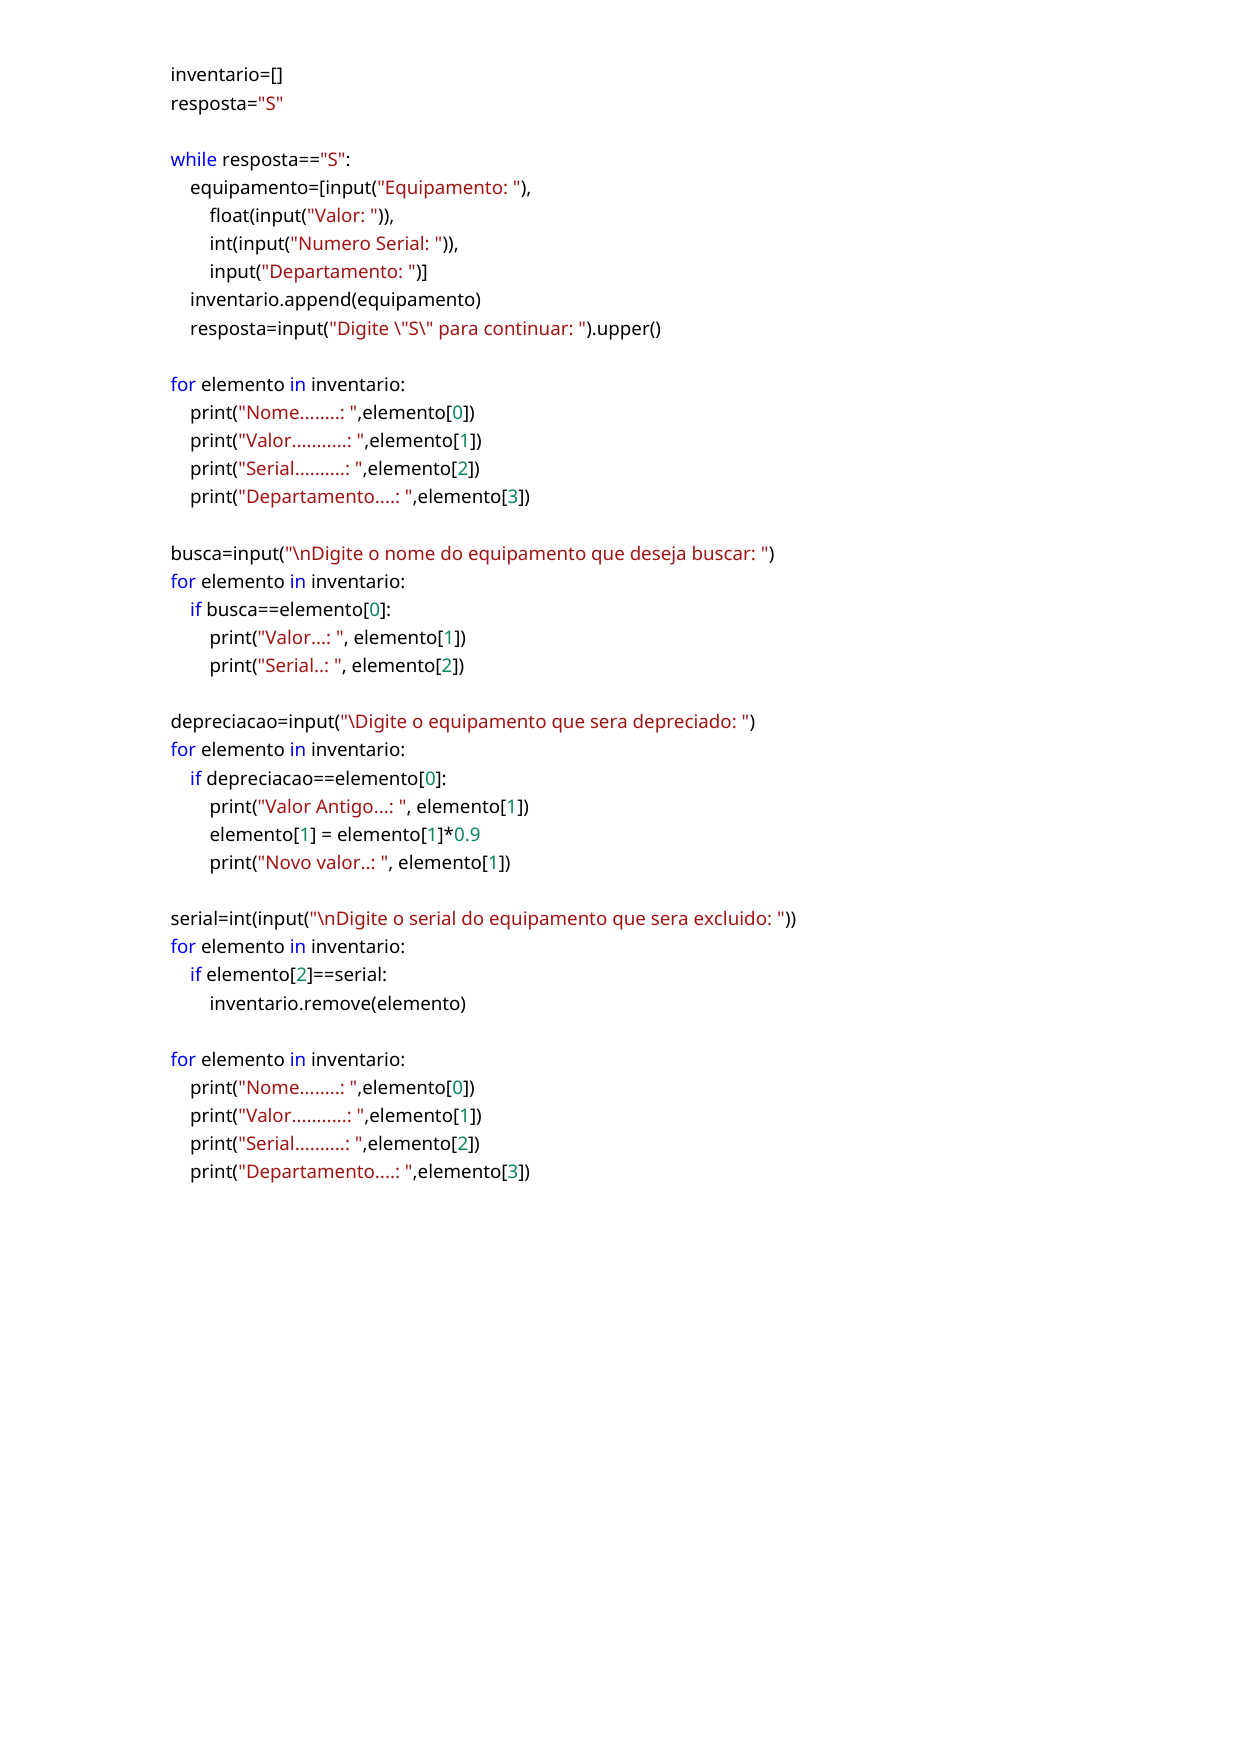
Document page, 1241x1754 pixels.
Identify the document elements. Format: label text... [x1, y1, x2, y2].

list for elemento in inventario: [170, 931, 1138, 959]
list depreciacao=input("\Digite o equipamento que sera depreciado: ") [170, 706, 1138, 734]
list print("Serial..: ", elemento[2]) [170, 650, 1138, 678]
list print("Valor...........: ",elemento[1]) [170, 1100, 1138, 1128]
list input("Departamento: ")] [170, 256, 1138, 284]
list serial=int(input("\nDigite o serial do equipamento que sera excluido: ")) [170, 903, 1138, 931]
list inventario=[] [170, 59, 1138, 87]
list float(input("Valor: ")), [170, 200, 1138, 228]
list if depreciacao==elemento[0]: [170, 762, 1138, 790]
list if busca==elemento[0]: [170, 593, 1138, 622]
list print("Valor...: ", elemento[1]) [170, 622, 1138, 650]
list resposta="S" [170, 87, 1138, 115]
list while resposta=="S": [170, 143, 1138, 172]
list print("Departamento....: ",elemento[3]) [170, 481, 1138, 509]
list print("Serial..........: ",elemento[2]) [170, 1128, 1138, 1156]
list print("Serial..........: ",elemento[2]) [170, 453, 1138, 481]
list resposta=input("Digite \"S\" para continuar: ").upper() [170, 312, 1138, 340]
list int(input("Numero Serial: ")), [170, 228, 1138, 256]
list elemento[1] = elemento[1]*0.9 [170, 818, 1138, 847]
list print("Valor Antigo...: ", elemento[1]) [170, 790, 1138, 818]
list for elemento in inventario: [170, 1043, 1138, 1072]
list inventario.remove(elemento) [170, 987, 1138, 1015]
list print("Nome........: ",elemento[0]) [170, 397, 1138, 425]
list equipamento=[input("Equipamento: "), [170, 172, 1138, 200]
list for elemento in inventario: [170, 565, 1138, 593]
list print("Valor...........: ",elemento[1]) [170, 425, 1138, 453]
list busca=input("\nDigite o nome do equipamento que deseja buscar: ") [170, 537, 1138, 565]
list print("Departamento....: ",elemento[3]) [170, 1156, 1138, 1184]
list for elemento in inventario: [170, 734, 1138, 762]
list inventario.append(equipamento) [170, 284, 1138, 312]
list for elemento in inventario: [170, 368, 1138, 397]
list print("Nome........: ",elemento[0]) [170, 1072, 1138, 1100]
list print("Novo valor..: ", elemento[1]) [170, 847, 1138, 875]
list if elemento[2]==serial: [170, 959, 1138, 987]
